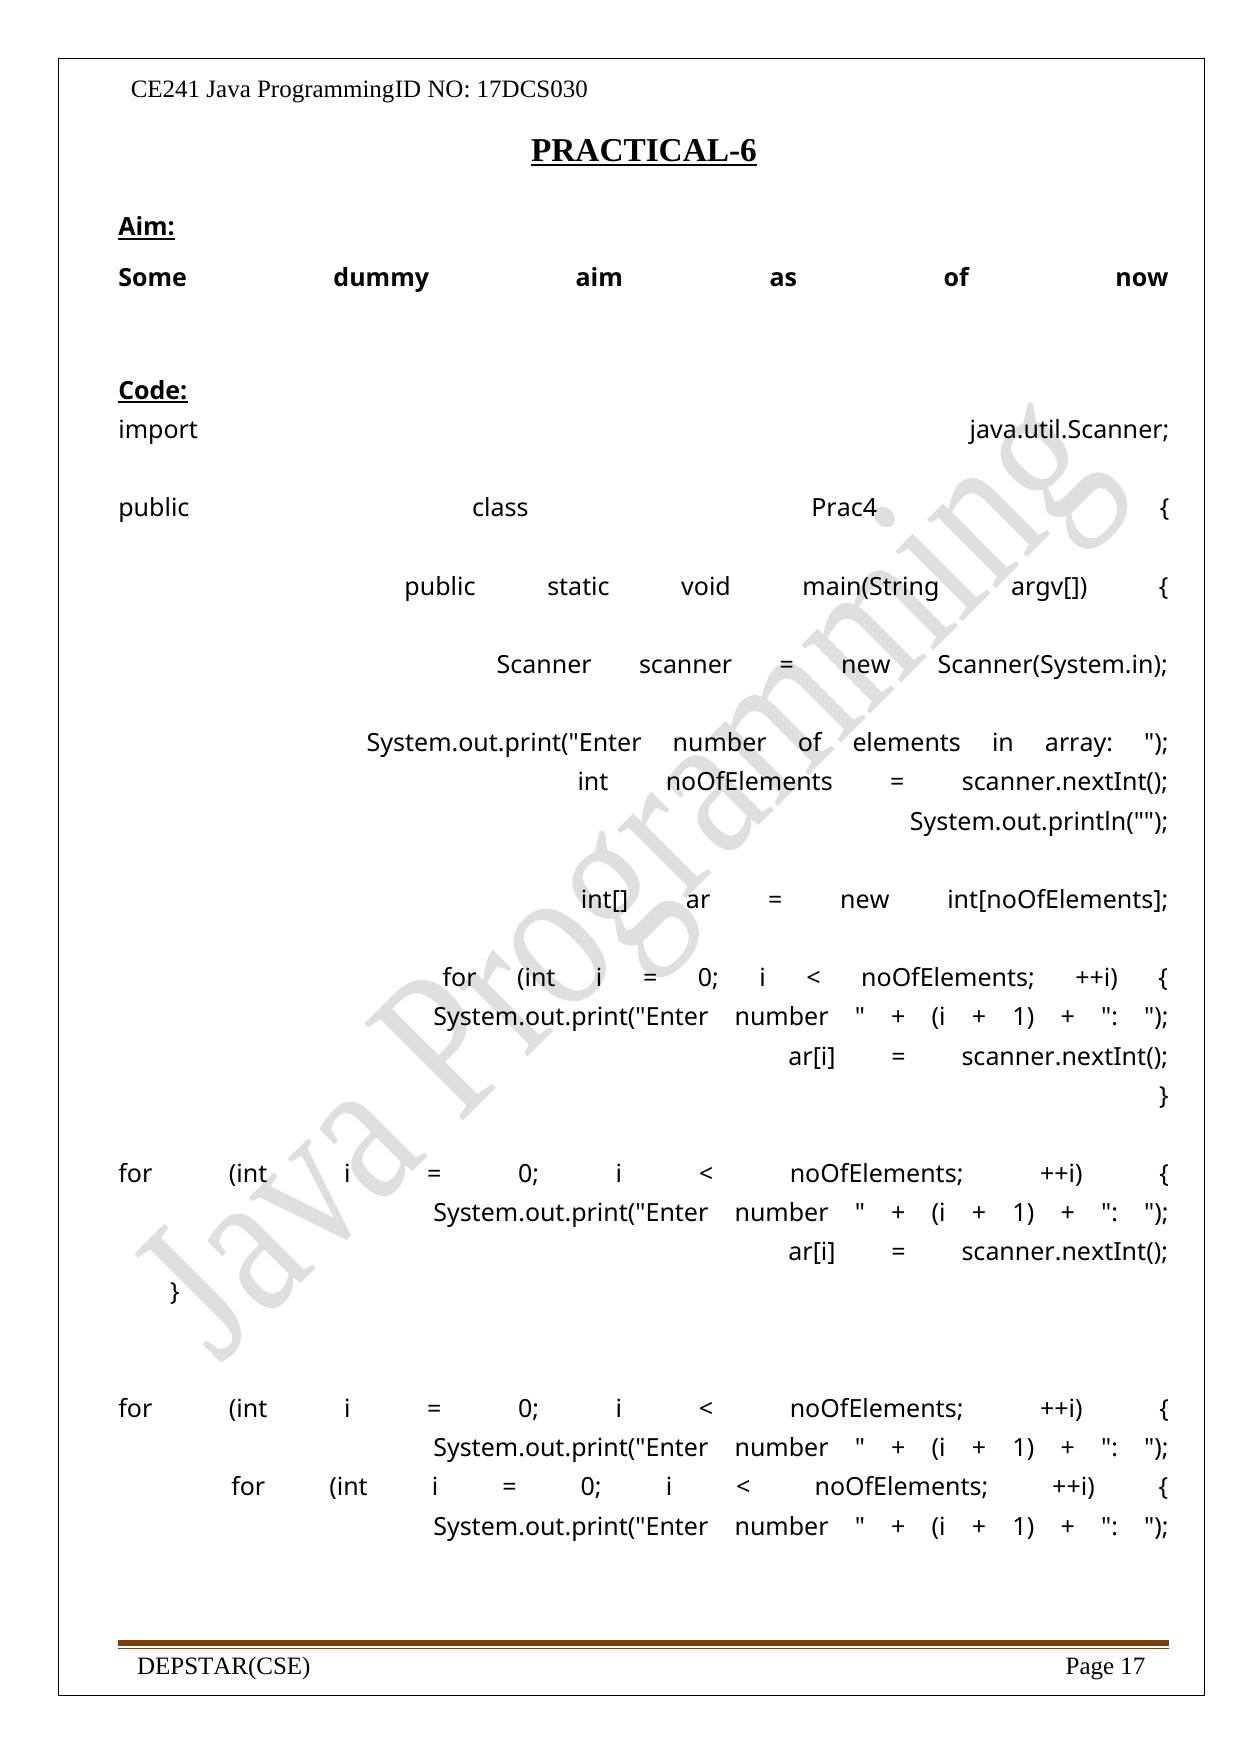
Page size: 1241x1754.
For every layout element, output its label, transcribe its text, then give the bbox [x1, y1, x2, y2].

text Aim: Some dummy aim as of now [118, 209, 1169, 337]
text practical-6 [118, 131, 1169, 169]
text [118, 372, 1169, 1621]
